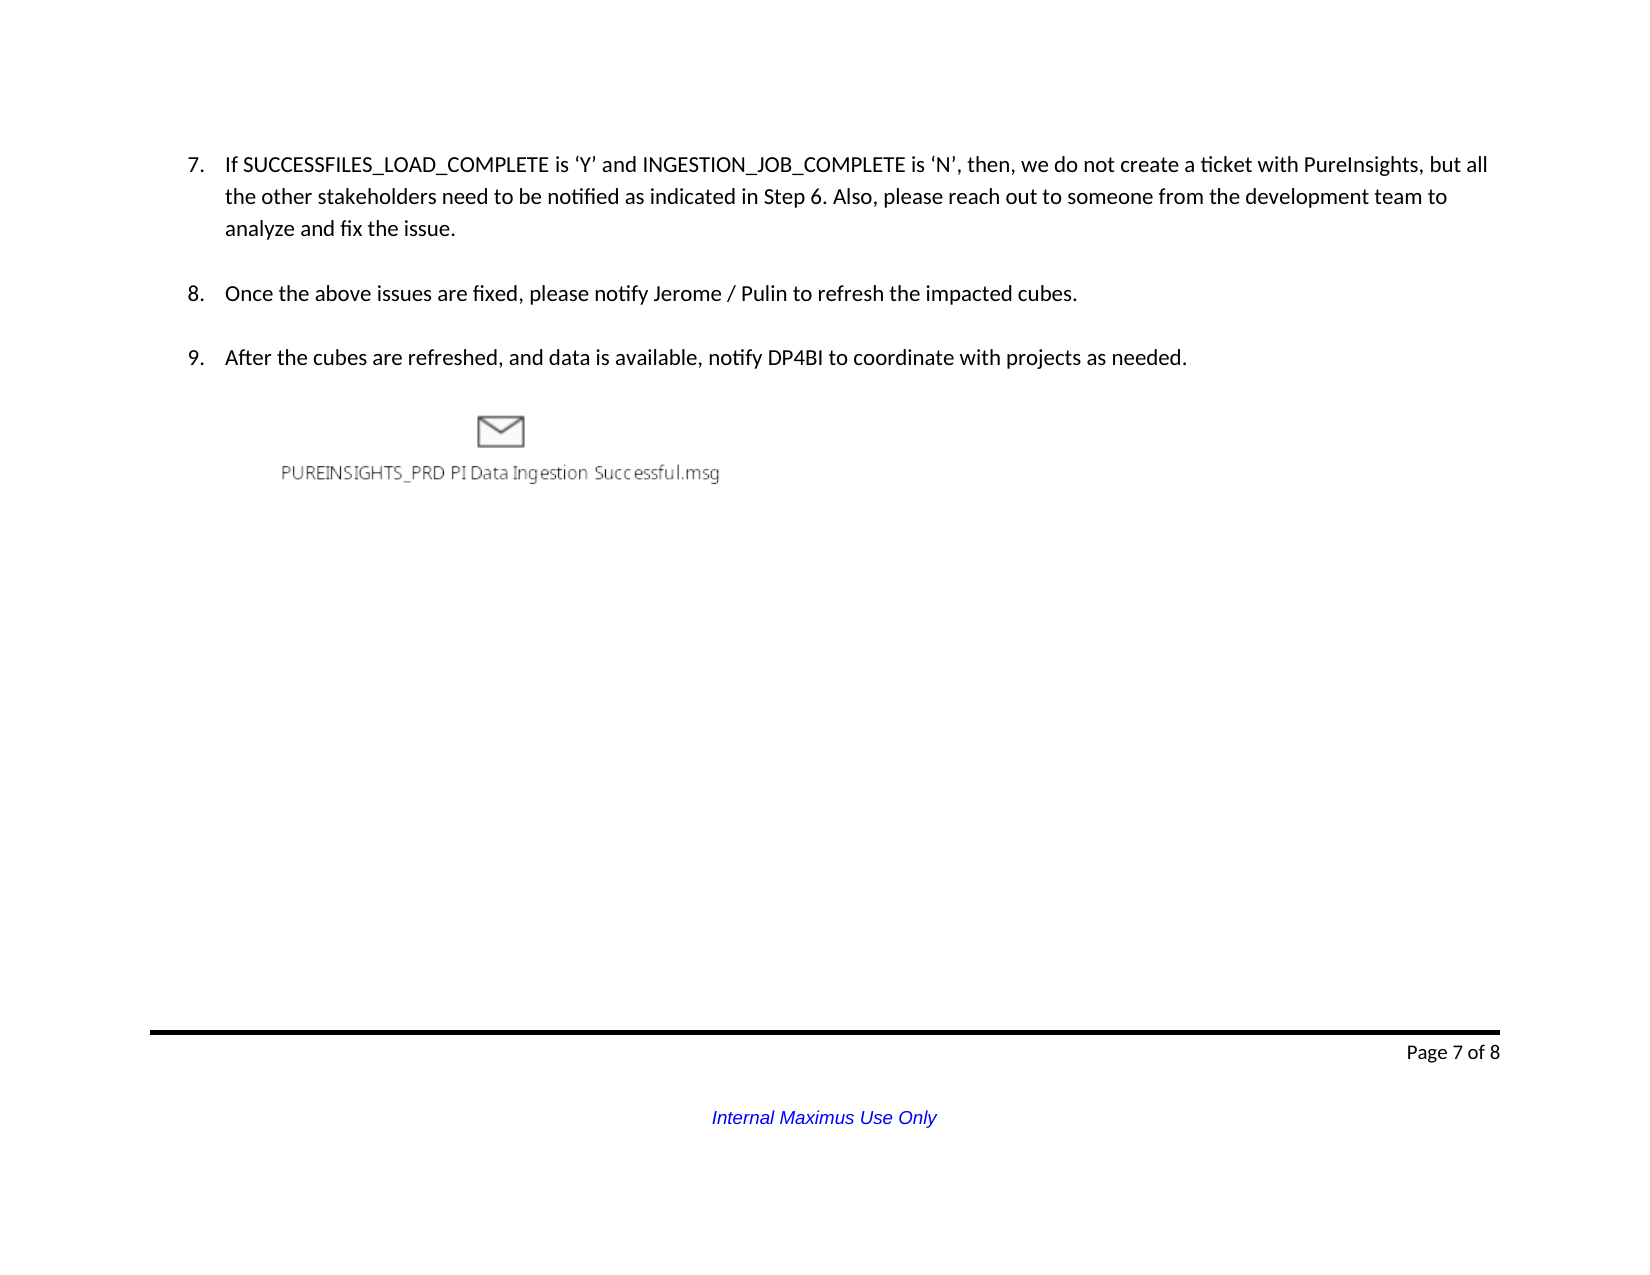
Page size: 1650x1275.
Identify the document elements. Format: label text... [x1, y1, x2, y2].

list If SUCCESSFILES_LOAD_COMPLETE is ‘Y’ and INGESTION_JOB_COMPLETE is ‘N’, then, we do not create a ticket with PureInsights, but all the other stakeholders need to be notified as indicated in Step 6. Also, please reach out to someone from the development team to analyze and fix the issue. [187, 150, 1500, 242]
list After the cubes are refreshed, and data is available, notify DP4BI to coordinate with projects as needed. [187, 343, 1500, 371]
list Once the above issues are fixed, please notify Jerome / Pulin to refresh the impacted cubes. [187, 279, 1500, 307]
